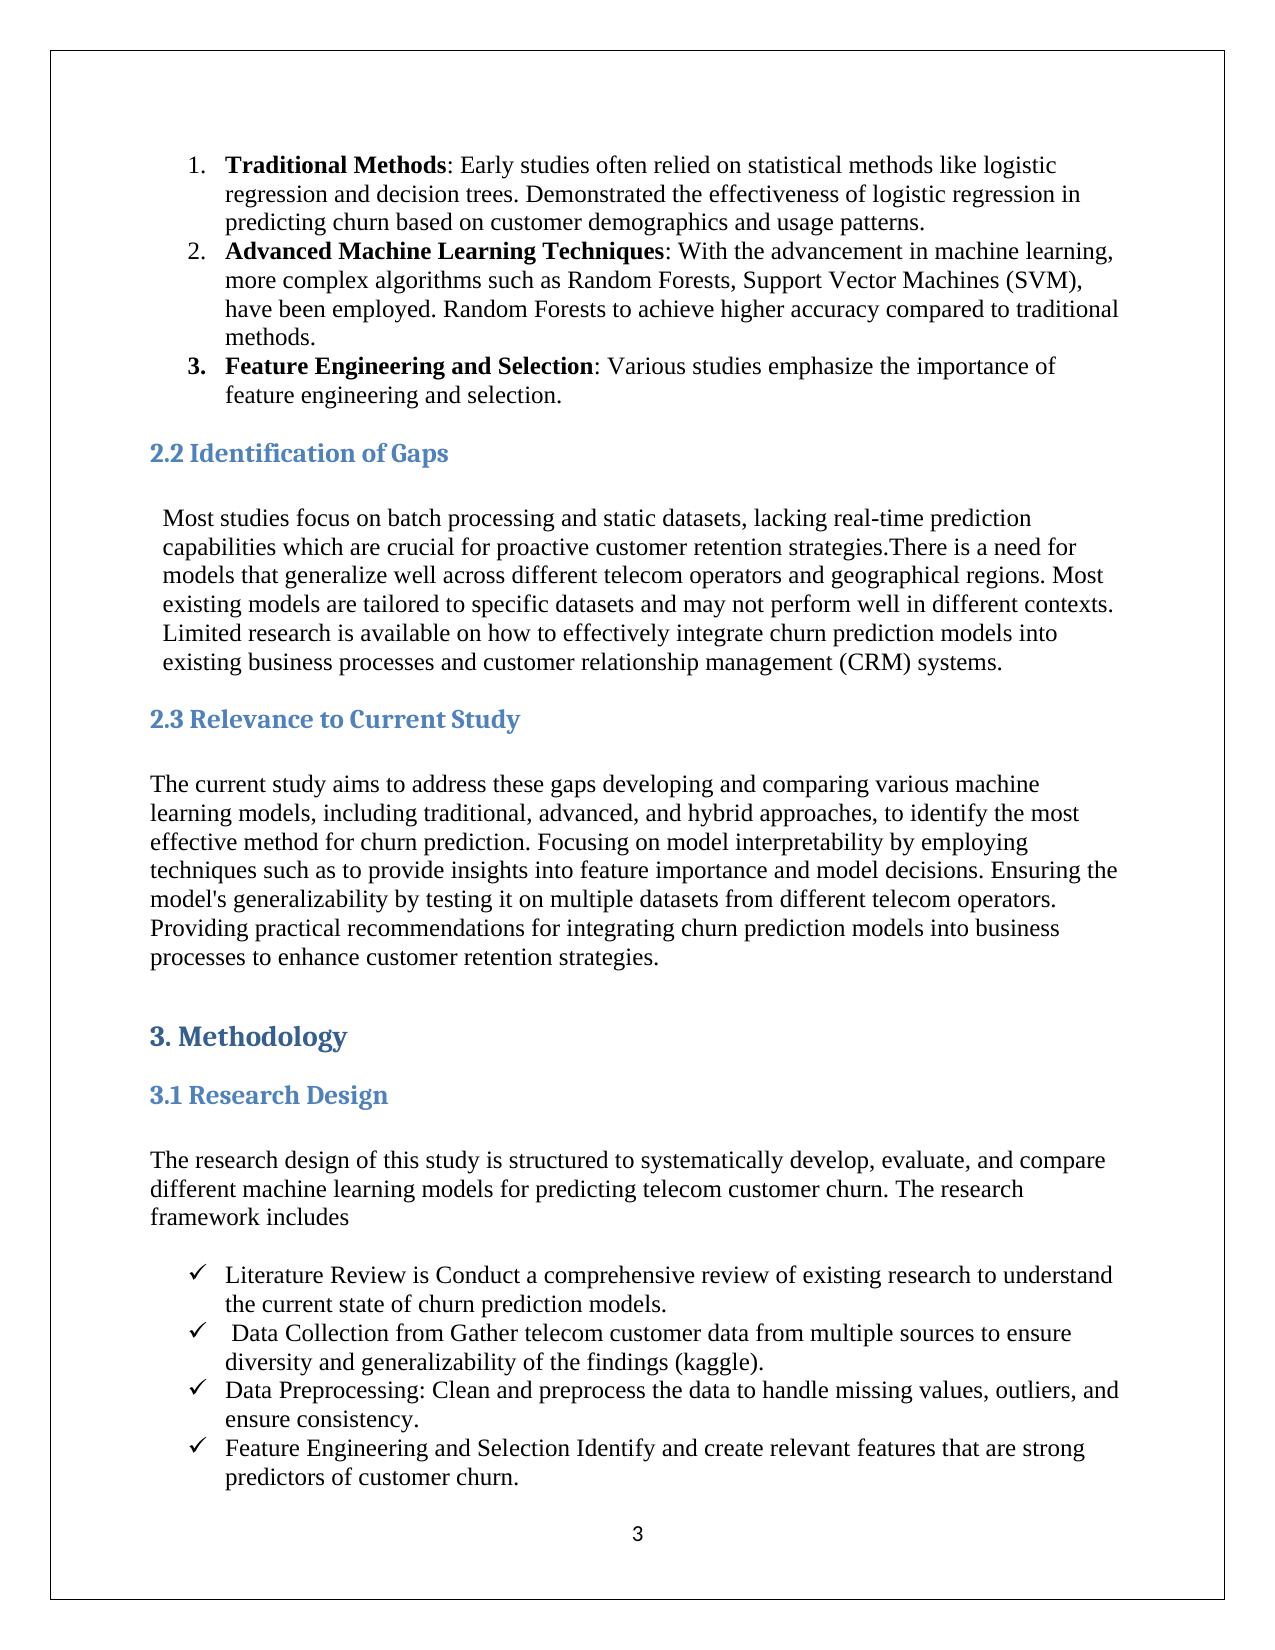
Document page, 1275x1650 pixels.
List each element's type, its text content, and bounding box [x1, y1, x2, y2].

subtitle 2.3 Relevance to Current Study [150, 704, 1125, 736]
subtitle 3.1 Research Design [150, 1080, 1125, 1111]
text The current study aims to address these gaps developing and comparing various machine learning models, including traditional, advanced, and hybrid approaches, to identify the most effective method for churn prediction. Focusing on model interpretability by employing techniques such as to provide insights into feature importance and model decisions. Ensuring the model's generalizability by testing it on multiple datasets from different telecom operators. Providing practical recommendations for integrating churn prediction models into business processes to enhance customer retention strategies. [150, 769, 1125, 971]
list Advanced Machine Learning Techniques: With the advancement in machine learning, more complex algorithms such as Random Forests, Support Vector Machines (SVM), have been employed. Random Forests to achieve higher accuracy compared to traditional methods. [187, 236, 1125, 351]
list Feature Engineering and Selection: Various studies emphasize the importance of feature engineering and selection. [187, 351, 1125, 409]
list Literature Review is Conduct a comprehensive review of existing research to understand the current state of churn prediction models. [187, 1260, 1125, 1318]
list Data Preprocessing: Clean and preprocess the data to handle missing values, outliers, and ensure consistency. [187, 1375, 1125, 1433]
list Traditional Methods: Early studies often relied on statistical methods like logistic regression and decision trees. Demonstrated the effectiveness of logistic regression in predicting churn based on customer demographics and usage patterns. [187, 150, 1125, 236]
subtitle 2.2 Identification of Gaps [150, 438, 1125, 469]
subtitle 3. Methodology [150, 1021, 1125, 1054]
text Most studies focus on batch processing and static datasets, lacking real-time prediction capabilities which are crucial for proactive customer retention strategies.There is a need for models that generalize well across different telecom operators and geographical regions. Most existing models are tailored to specific datasets and may not perform well in different contexts. Limited research is available on how to effectively integrate churn prediction models into existing business processes and customer relationship management (CRM) systems. [162, 503, 1125, 675]
list Data Collection from Gather telecom customer data from multiple sources to ensure diversity and generalizability of the findings (kaggle). [187, 1318, 1125, 1375]
list Feature Engineering and Selection Identify and create relevant features that are strong predictors of customer churn. [187, 1433, 1125, 1490]
text The research design of this study is structured to systematically develop, evaluate, and compare different machine learning models for predicting telecom customer churn. The research framework includes [150, 1145, 1125, 1231]
